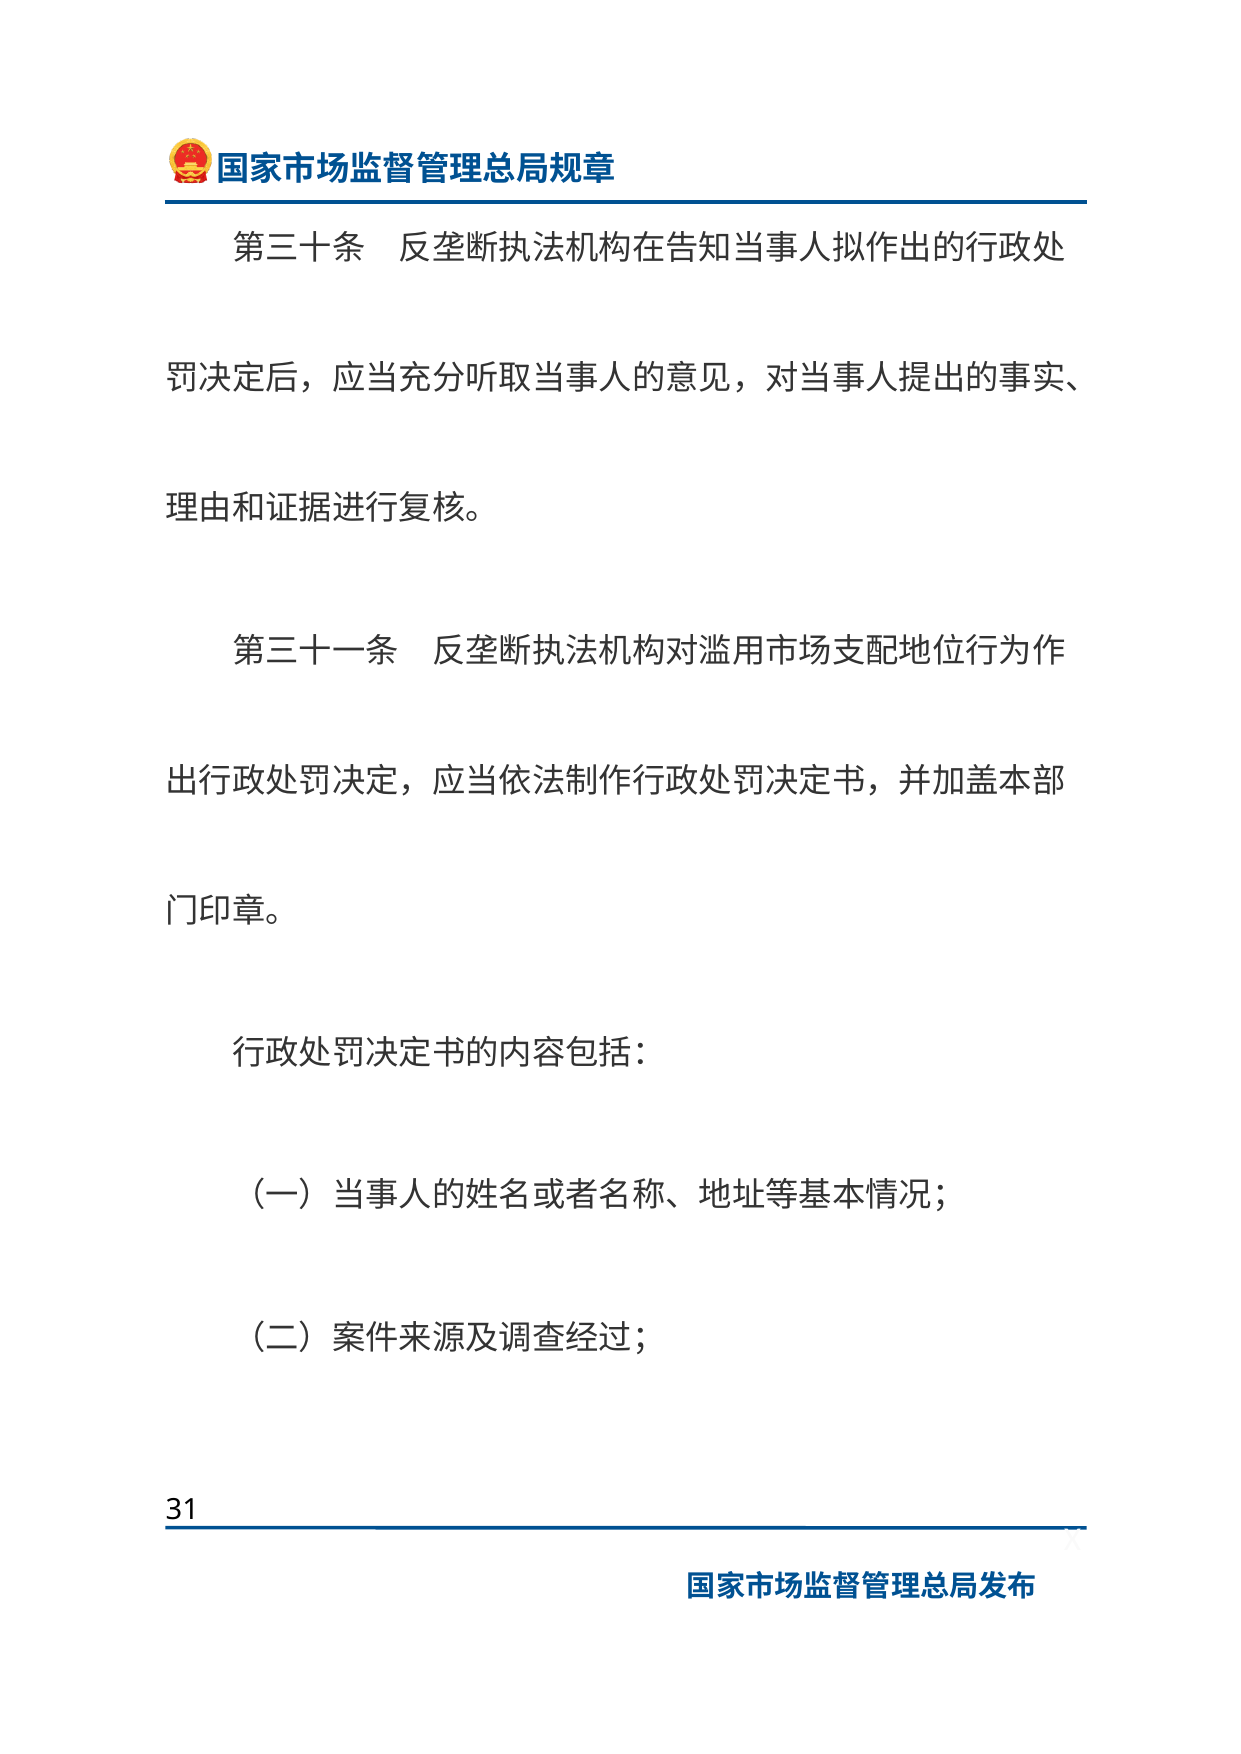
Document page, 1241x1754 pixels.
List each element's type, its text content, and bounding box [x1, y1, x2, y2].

text 第三十条 反垄断执法机构在告知当事人拟作出的行政处罚决定后，应当充分听取当事人的意见，对当事人提出的事实、理由和证据进行复核。 [165, 213, 1087, 538]
text 行政处罚决定书的内容包括： [165, 1017, 1087, 1082]
text （一）当事人的姓名或者名称、地址等基本情况； [165, 1160, 1087, 1225]
picture [165, 136, 216, 187]
text 第三十一条 反垄断执法机构对滥用市场支配地位行为作出行政处罚决定，应当依法制作行政处罚决定书，并加盖本部门印章。 [165, 615, 1087, 940]
text （二）案件来源及调查经过； [165, 1302, 1087, 1367]
